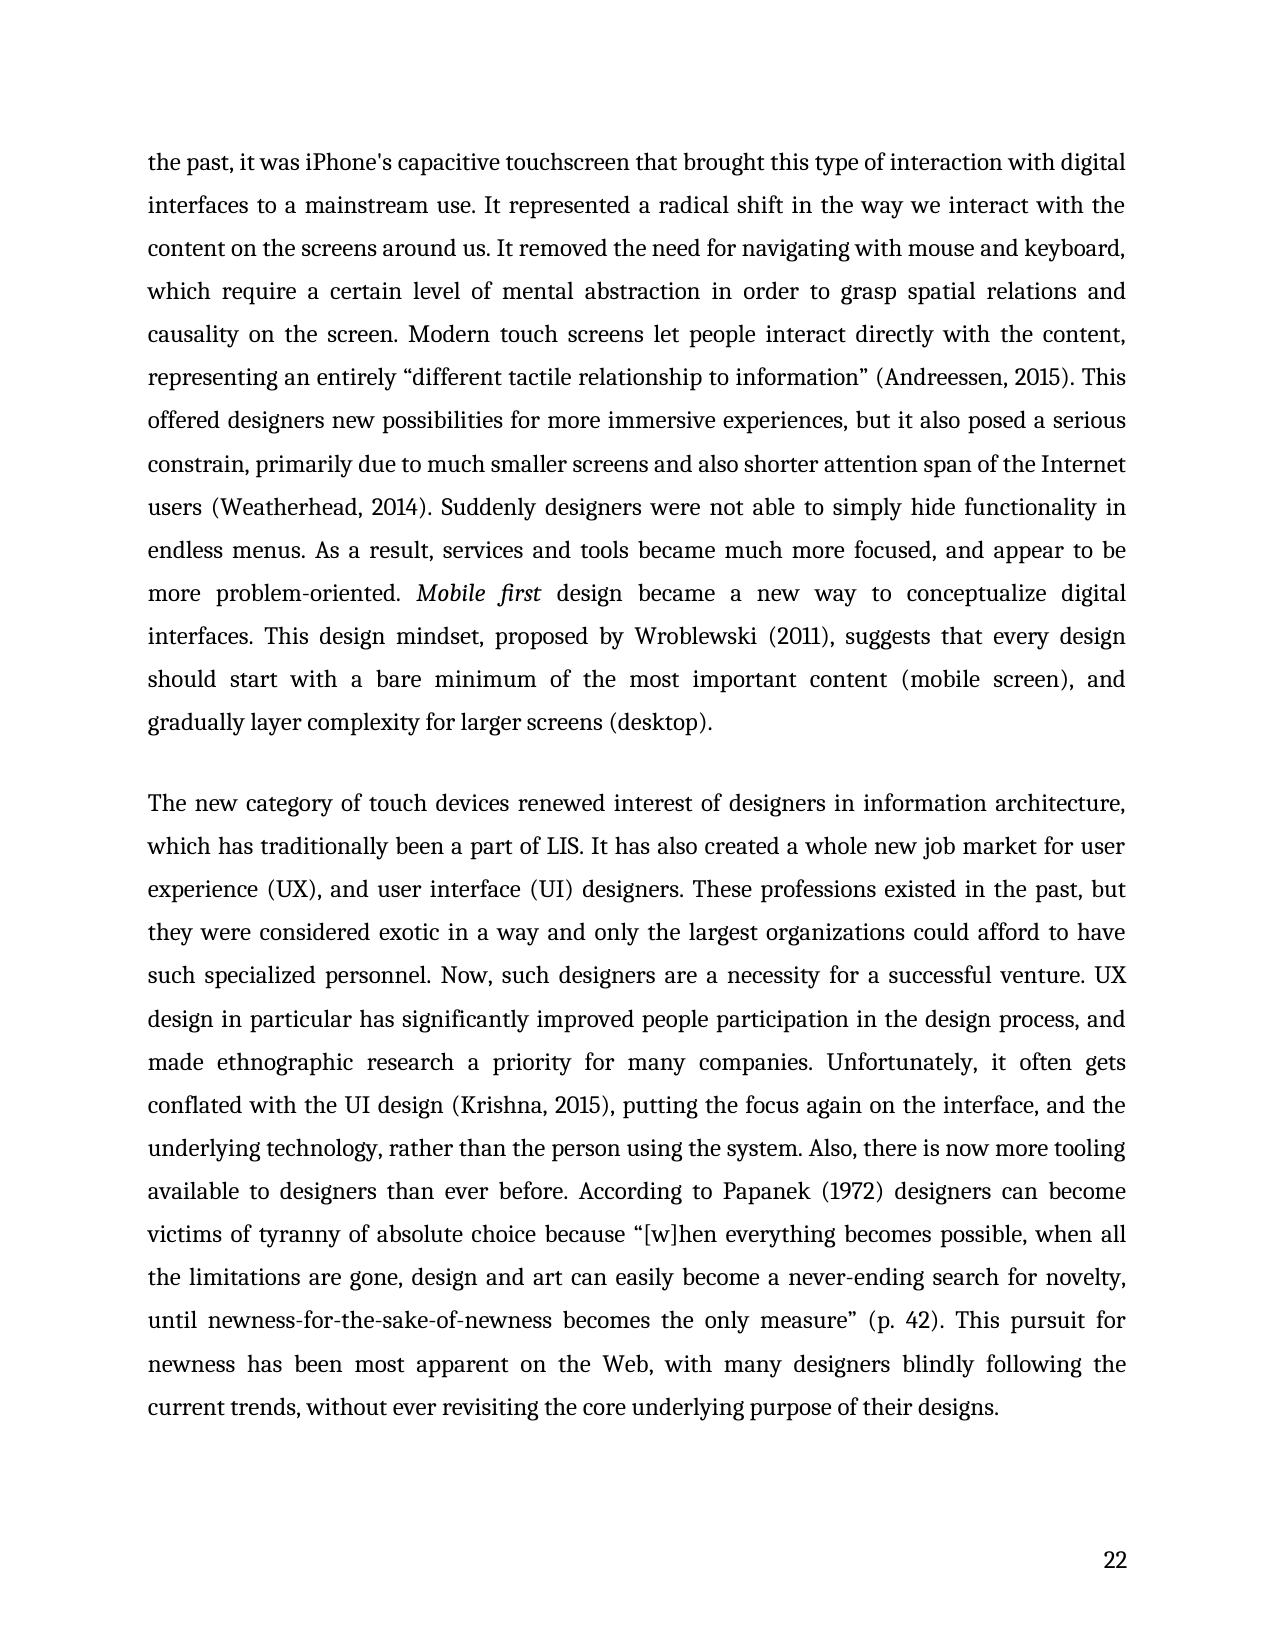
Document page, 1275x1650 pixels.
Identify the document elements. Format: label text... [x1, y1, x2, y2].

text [148, 148, 1127, 737]
text The new category of touch devices renewed interest of designers in information architecture, which has traditionally been a part of LIS. It has also created a whole new job market for user experience (UX), and user interface (UI) designers. These professions existed in the past, but they were considered exotic in a way and only the largest organizations could afford to have such specialized personnel. Now, such designers are a necessity for a successful venture. UX design in particular has significantly improved people participation in the design process, and made ethnographic research a priority for many companies. Unfortunately, it often gets conflated with the UI design (Krishna, 2015), putting the focus again on the interface, and the underlying technology, rather than the person using the system. Also, there is now more tooling available to designers than ever before. According to Papanek (1972) designers can become victims of tyranny of absolute choice because “[w]hen everything becomes possible, when all the limitations are gone, design and art can easily become a never-ending search for novelty, until newness-for-the-sake-of-newness becomes the only measure” (p. 42). This pursuit for newness has been most apparent on the Web, with many designers blindly following the current trends, without ever revisiting the core underlying purpose of their designs. [148, 789, 1127, 1421]
